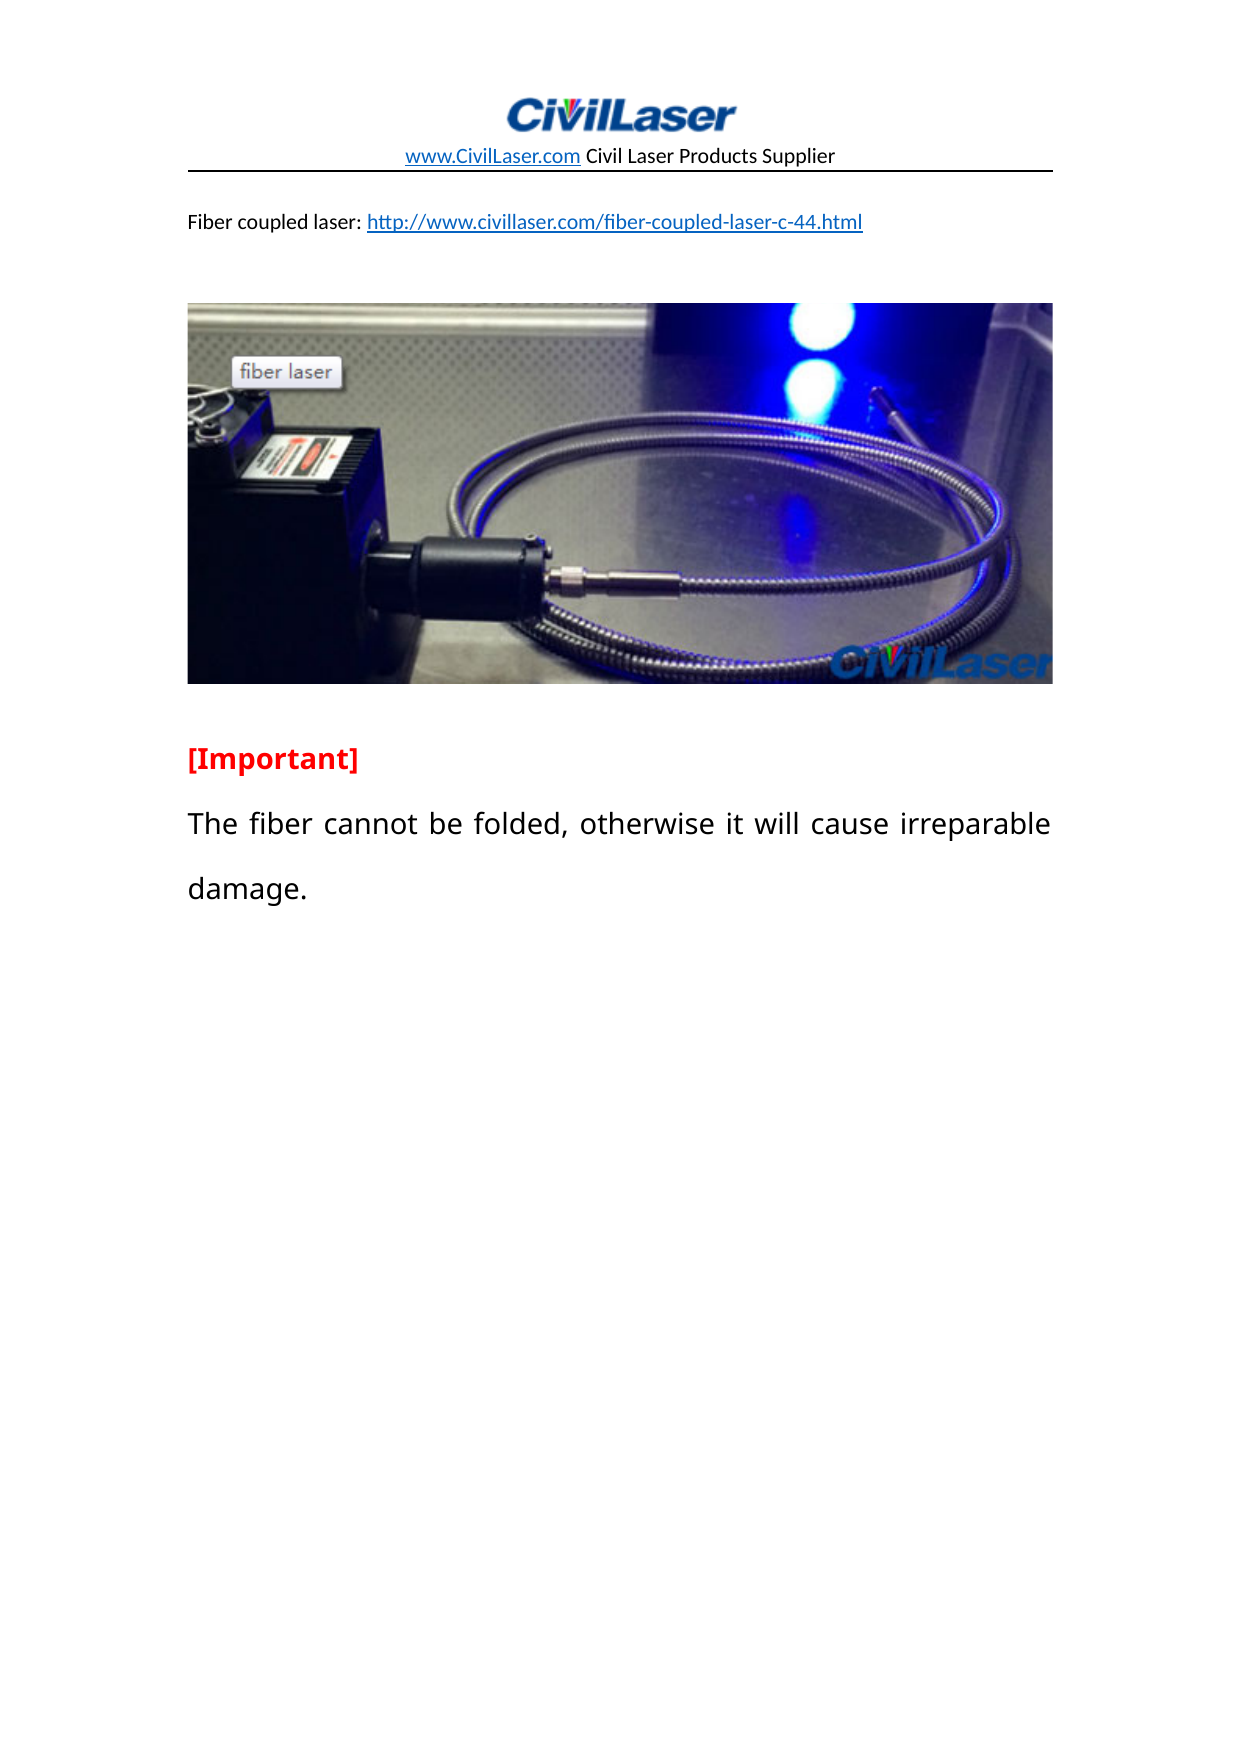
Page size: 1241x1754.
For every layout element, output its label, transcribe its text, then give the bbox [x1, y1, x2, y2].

text Fiber coupled laser: http://www.civillaser.com/fiber-coupled-laser-c-44.html [187, 206, 1053, 238]
text [Important] [187, 726, 1053, 791]
text The fiber cannot be folded, otherwise it will cause irreparable damage. [187, 791, 1053, 921]
picture [502, 88, 738, 142]
picture [187, 303, 1053, 684]
